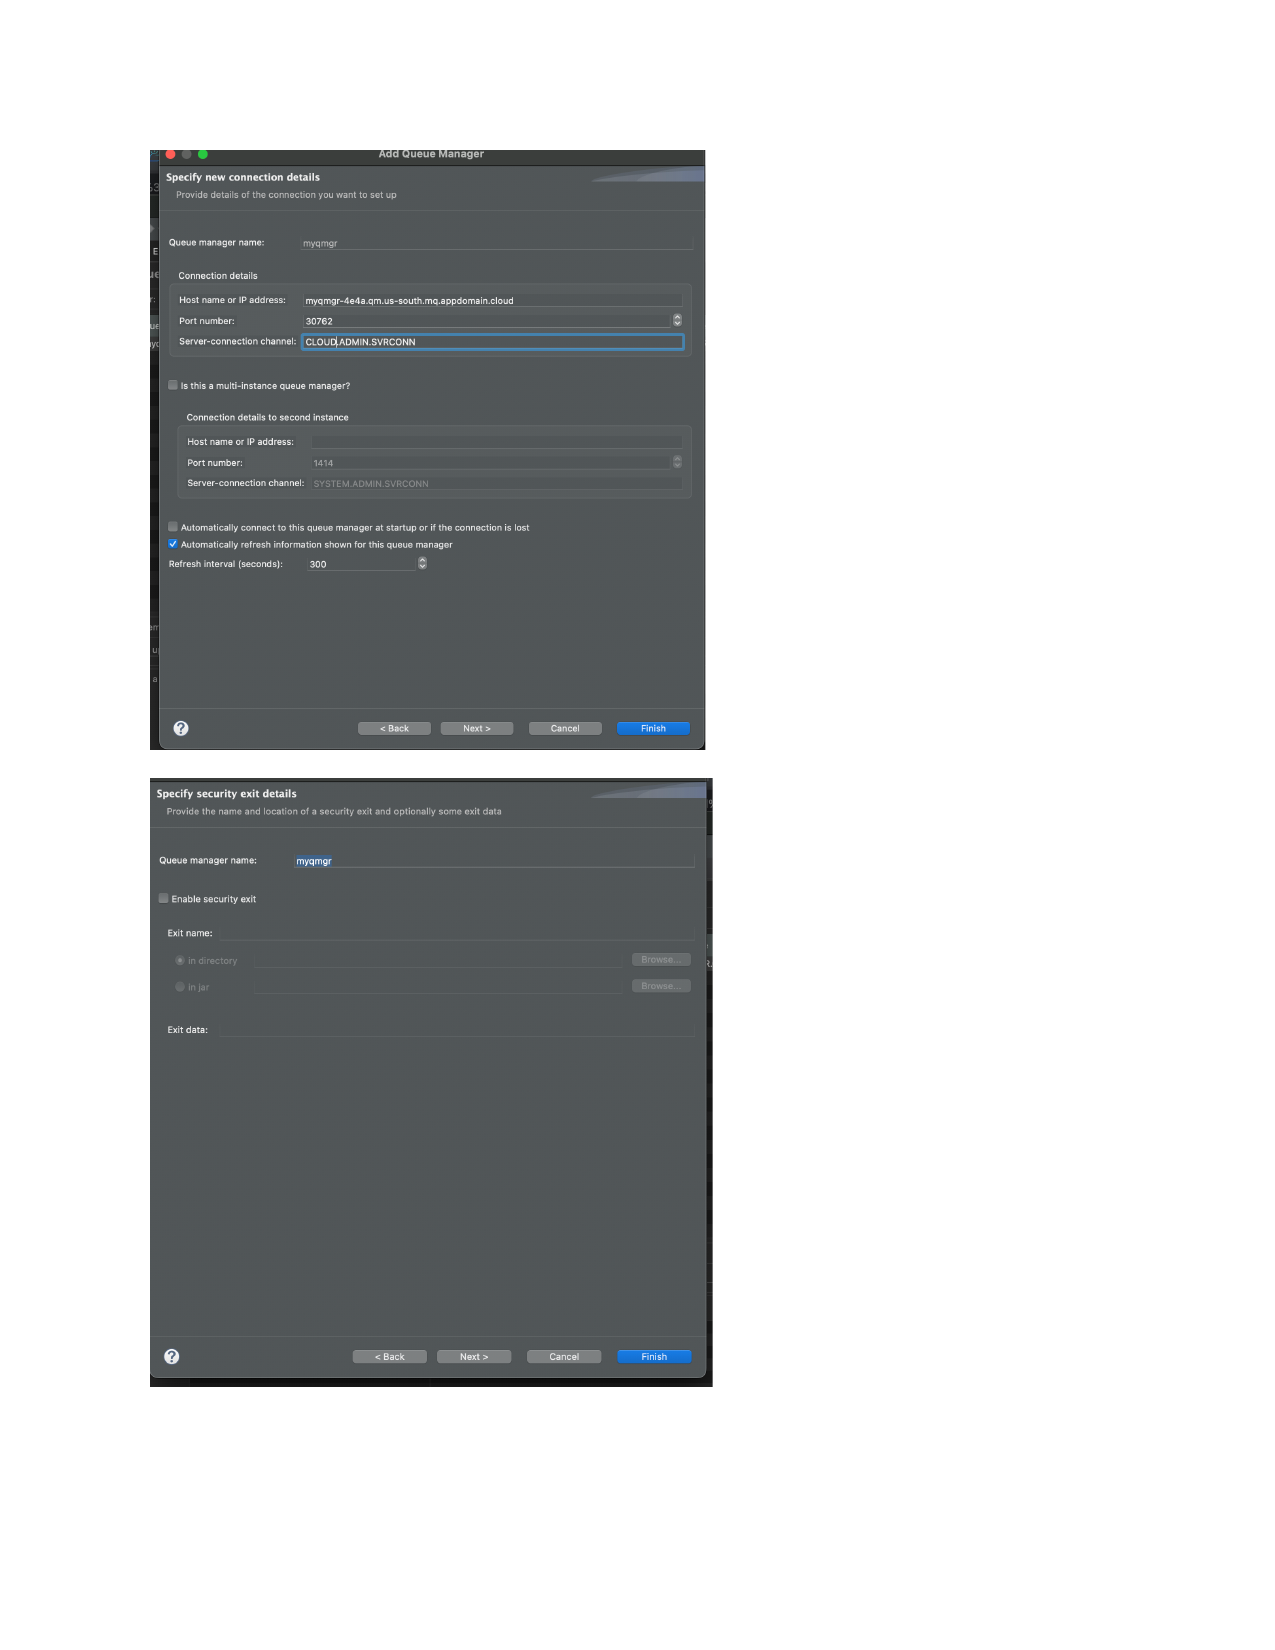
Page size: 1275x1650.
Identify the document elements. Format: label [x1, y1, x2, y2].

picture [150, 778, 713, 1387]
picture [150, 150, 706, 750]
